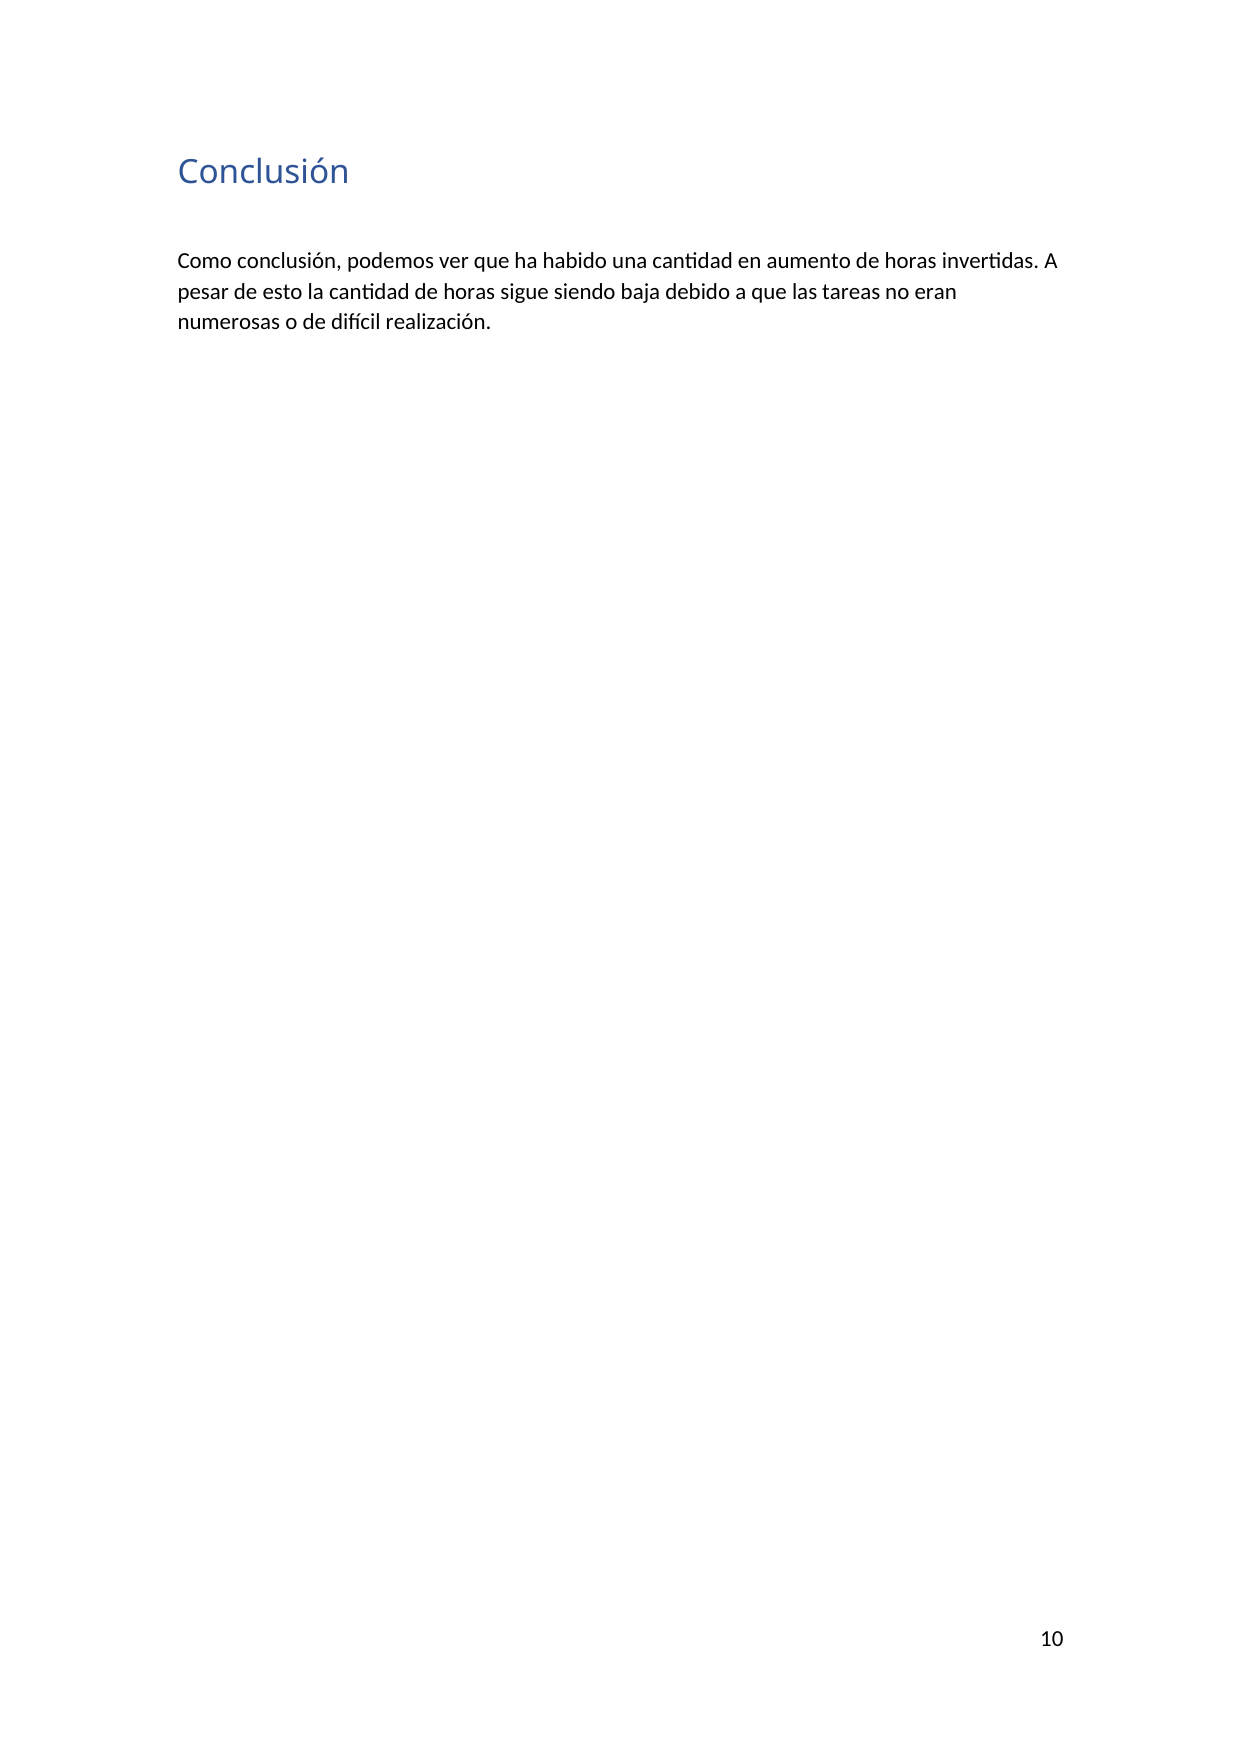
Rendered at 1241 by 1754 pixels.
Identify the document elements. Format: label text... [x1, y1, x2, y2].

text Como conclusión, podemos ver que ha habido una cantidad en aumento de horas invertidas. A pesar de esto la cantidad de horas sigue siendo baja debido a que las tareas no eran numerosas o de difícil realización. [177, 247, 1063, 335]
subtitle Conclusión [177, 148, 1063, 193]
